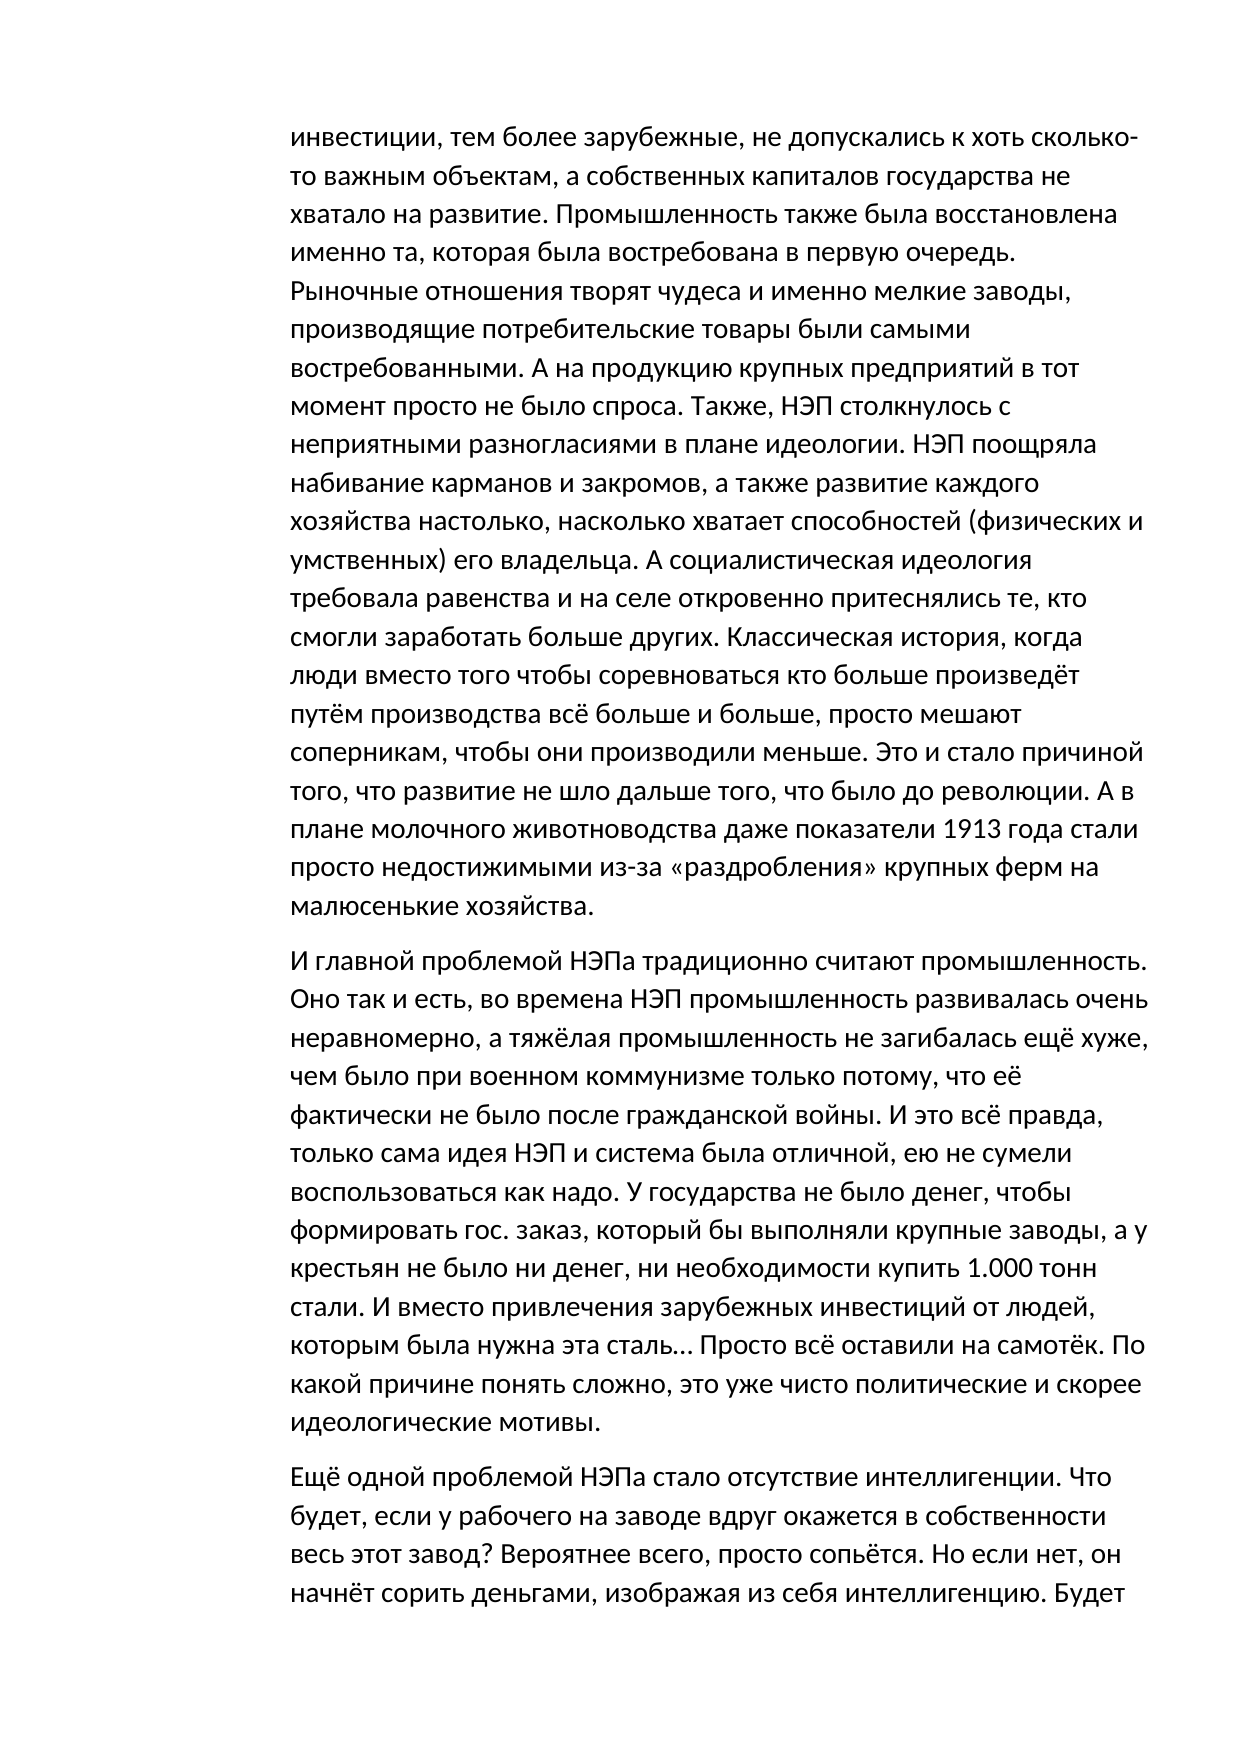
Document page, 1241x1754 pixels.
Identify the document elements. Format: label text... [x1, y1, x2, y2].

text И главной проблемой НЭПа традиционно считают промышленность. Оно так и есть, во времена НЭП промышленность развивалась очень неравномерно, а тяжёлая промышленность не загибалась ещё хуже, чем было при военном коммунизме только потому, что её фактически не было после гражданской войны. И это всё правда, только сама идея НЭП и система была отличной, ею не сумели воспользоваться как надо. У государства не было денег, чтобы формировать гос. заказ, который бы выполняли крупные заводы, а у крестьян не было ни денег, ни необходимости купить 1.000 тонн стали. И вместо привлечения зарубежных инвестиций от людей, которым была нужна эта сталь… Просто всё оставили на самотёк. По какой причине понять сложно, это уже чисто политические и скорее идеологические мотивы. [290, 942, 1152, 1439]
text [290, 1458, 1152, 1609]
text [290, 118, 1152, 922]
